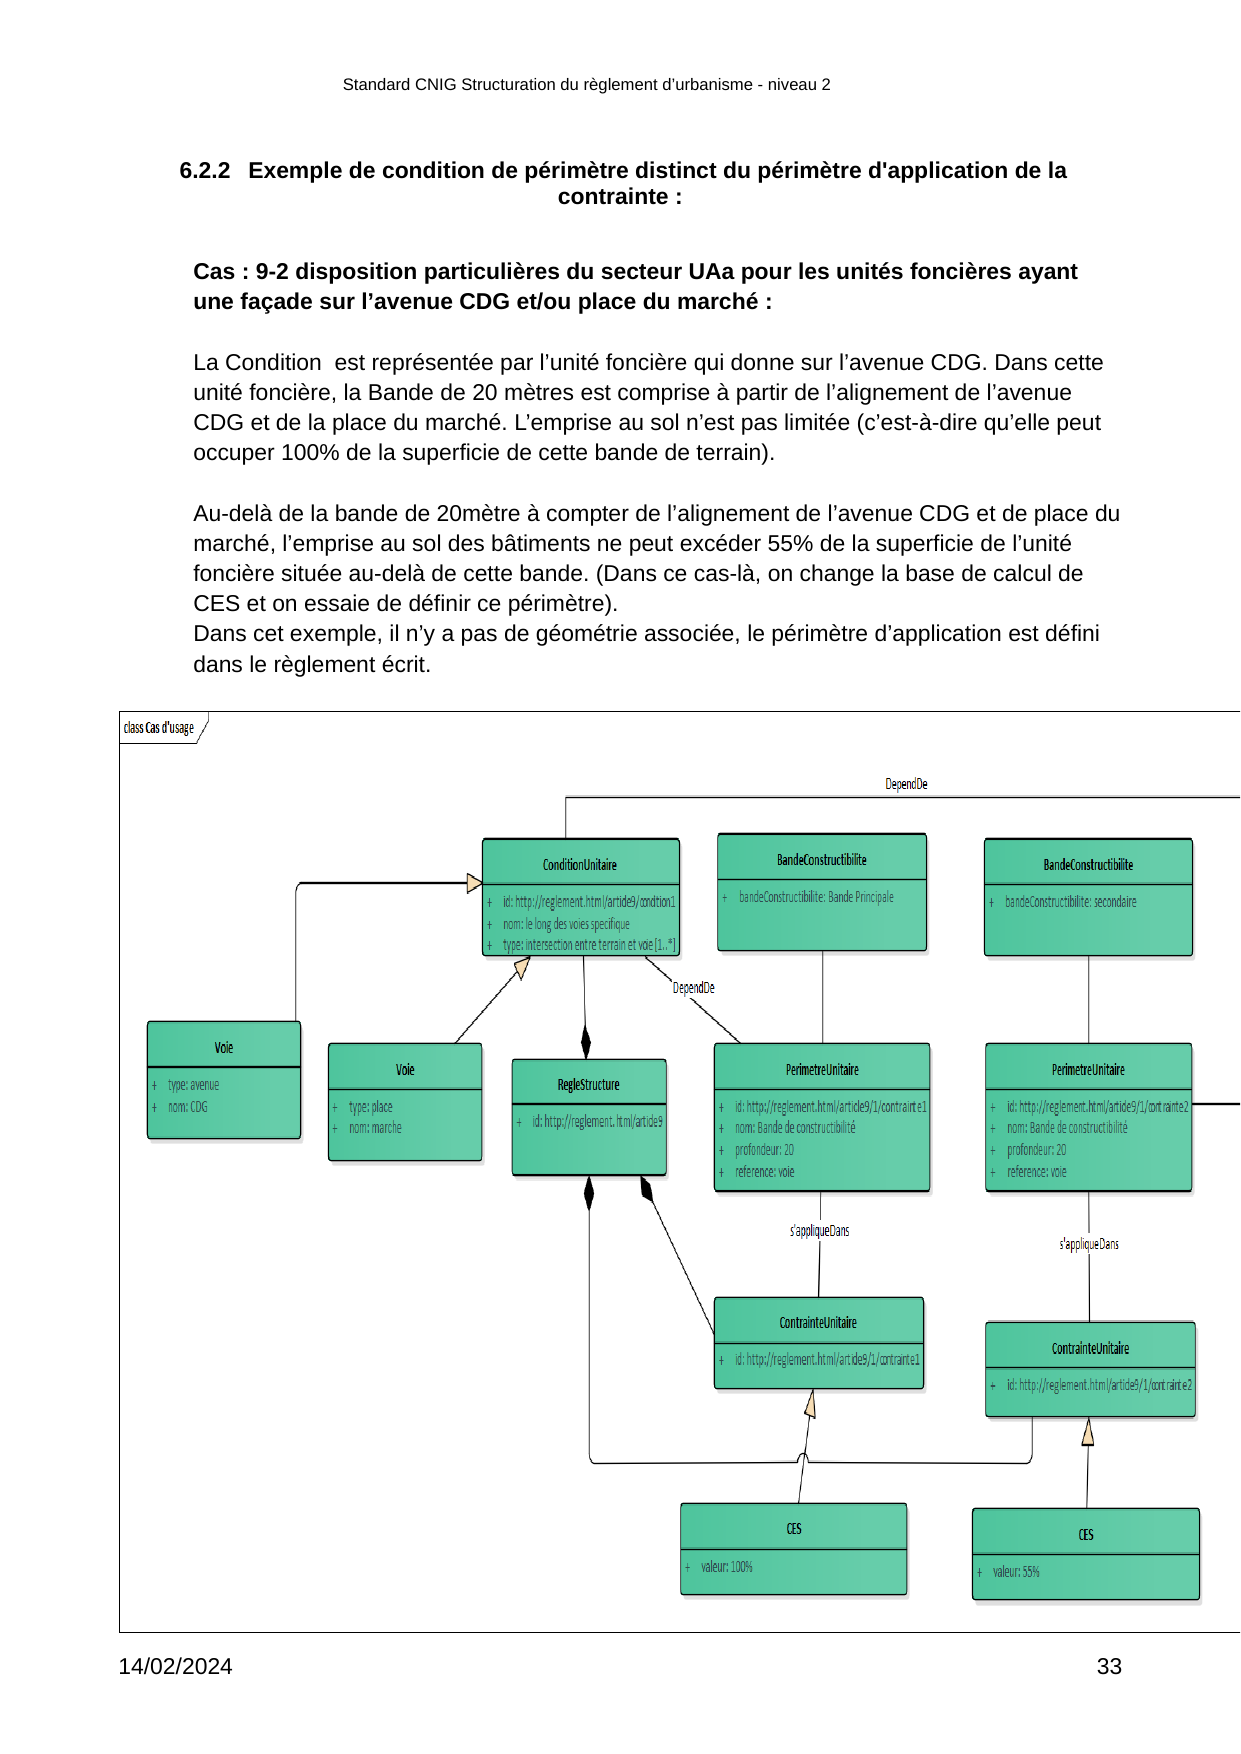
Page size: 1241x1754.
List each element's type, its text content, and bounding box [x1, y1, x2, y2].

subtitle Exemple de condition de périmètre distinct du périmètre d'application de la contrainte : [118, 157, 1122, 210]
list Cas : 9-2 disposition particulières du secteur UAa pour les unités foncières ayant une façade sur l’avenue CDG et/ou place du marché : [193, 258, 1122, 314]
picture [118, 711, 1241, 1635]
list Dans cet exemple, il n’y a pas de géométrie associée, le périmètre d’application est défini dans le règlement écrit. [193, 620, 1122, 677]
list La Condition est représentée par l’unité foncière qui donne sur l’avenue CDG. Dans cette unité foncière, la Bande de 20 mètres est comprise à partir de l’alignement de l’avenue CDG et de la place du marché. L’emprise au sol n’est pas limitée (c’est-à-dire qu’elle peut occuper 100% de la superficie de cette bande de terrain). [193, 348, 1122, 465]
list Au-delà de la bande de 20mètre à compter de l’alignement de l’avenue CDG et de place du marché, l’emprise au sol des bâtiments ne peut excéder 55% de la superficie de l’unité foncière située au-delà de cette bande. (Dans ce cas-là, on change la base de calcul de CES et on essaie de définir ce périmètre). [193, 499, 1122, 616]
